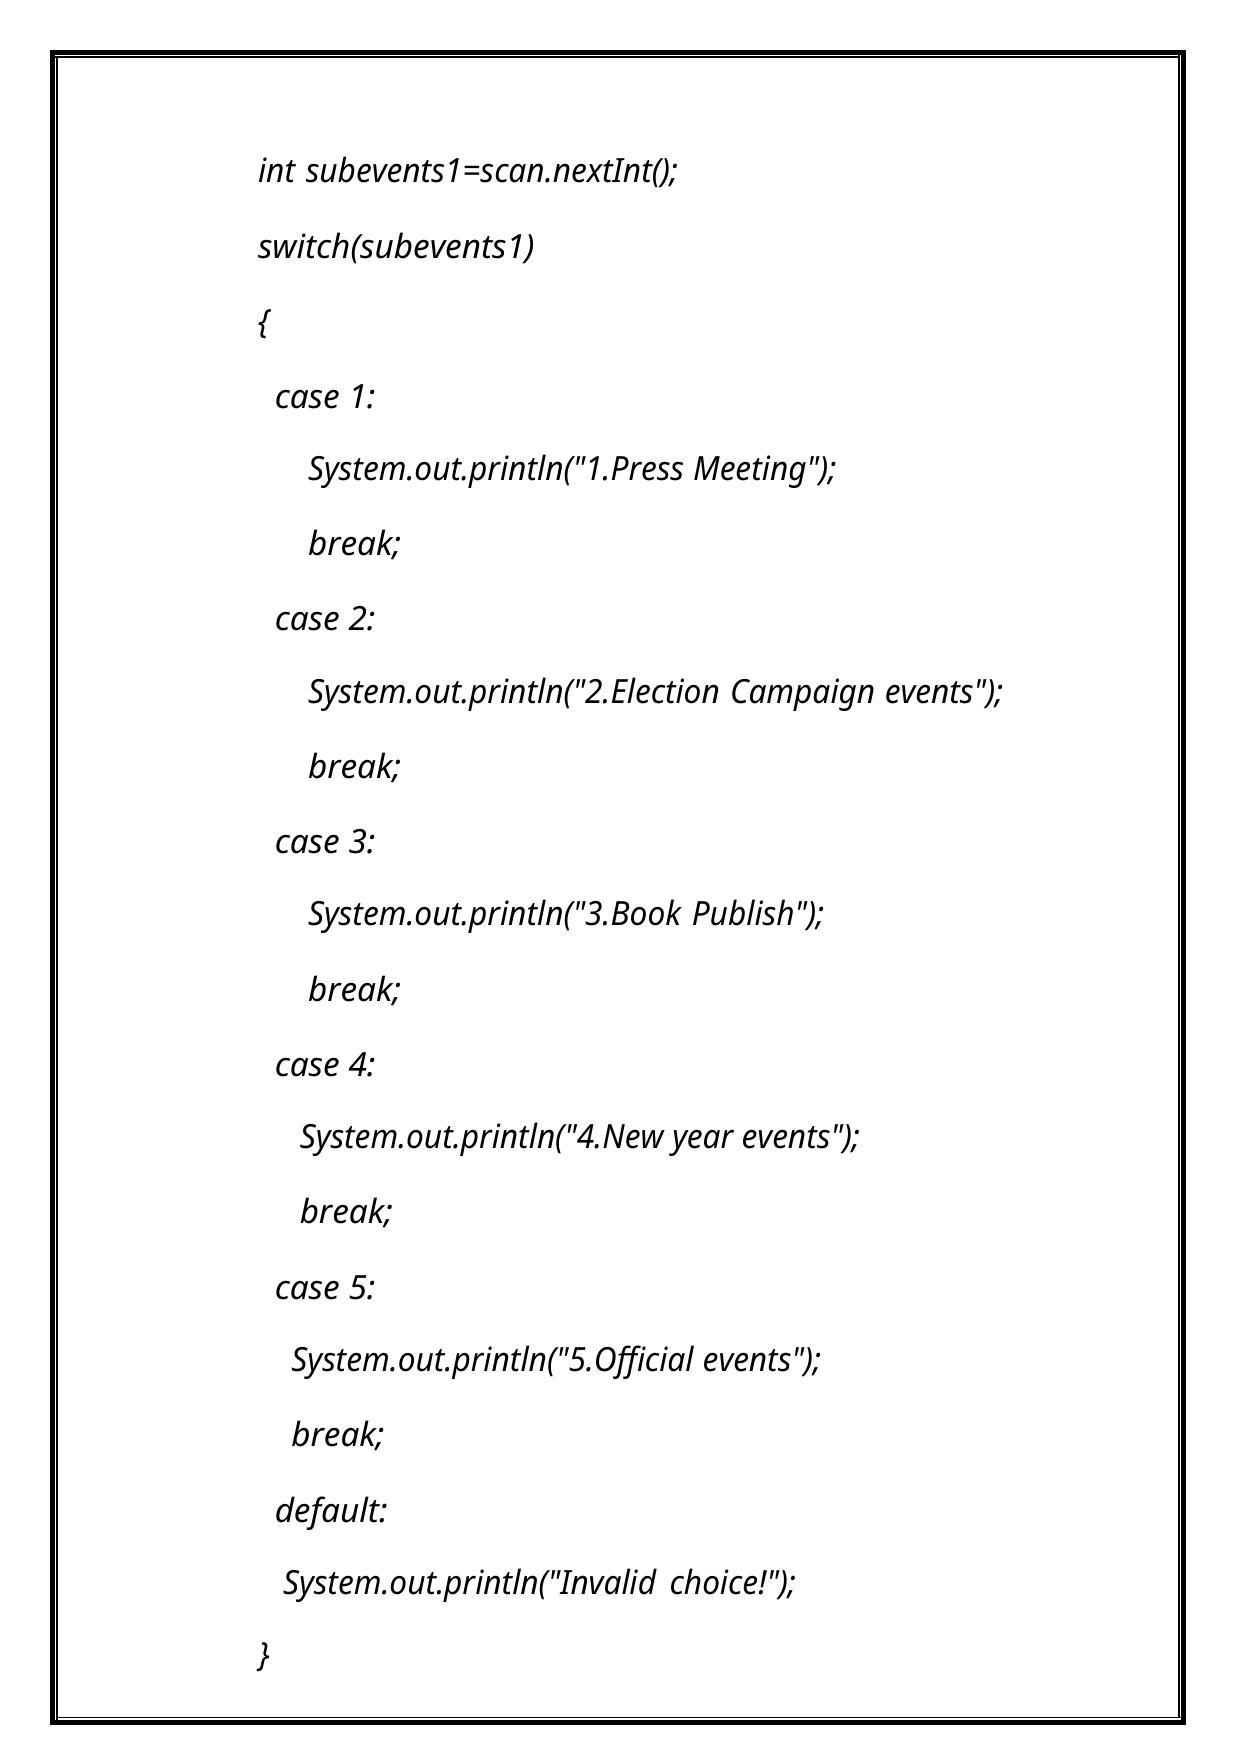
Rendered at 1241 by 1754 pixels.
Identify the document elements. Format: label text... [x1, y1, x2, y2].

text default: [274, 1486, 1101, 1532]
text System.out.println("3.Book Publish"); break; [308, 890, 876, 1011]
text int subevents1=scan.nextInt(); switch(subevents1) [258, 147, 793, 268]
text case 2: [274, 595, 1101, 641]
text case 3: [274, 818, 1101, 863]
text System.out.println("1.Press Meeting"); break; [308, 444, 933, 565]
text System.out.println("2.Election Campaign events"); break; [308, 667, 1101, 788]
text System.out.println("5.Official events"); break; [291, 1336, 876, 1457]
text } [258, 1631, 1101, 1676]
text case 5: [274, 1264, 1101, 1309]
text System.out.println("4.New year events"); break; [299, 1113, 933, 1234]
text case 4: [274, 1041, 1101, 1086]
text case 1: [274, 372, 1101, 418]
text { [258, 298, 1101, 343]
text System.out.println("Invalid choice!"); [283, 1559, 1101, 1604]
